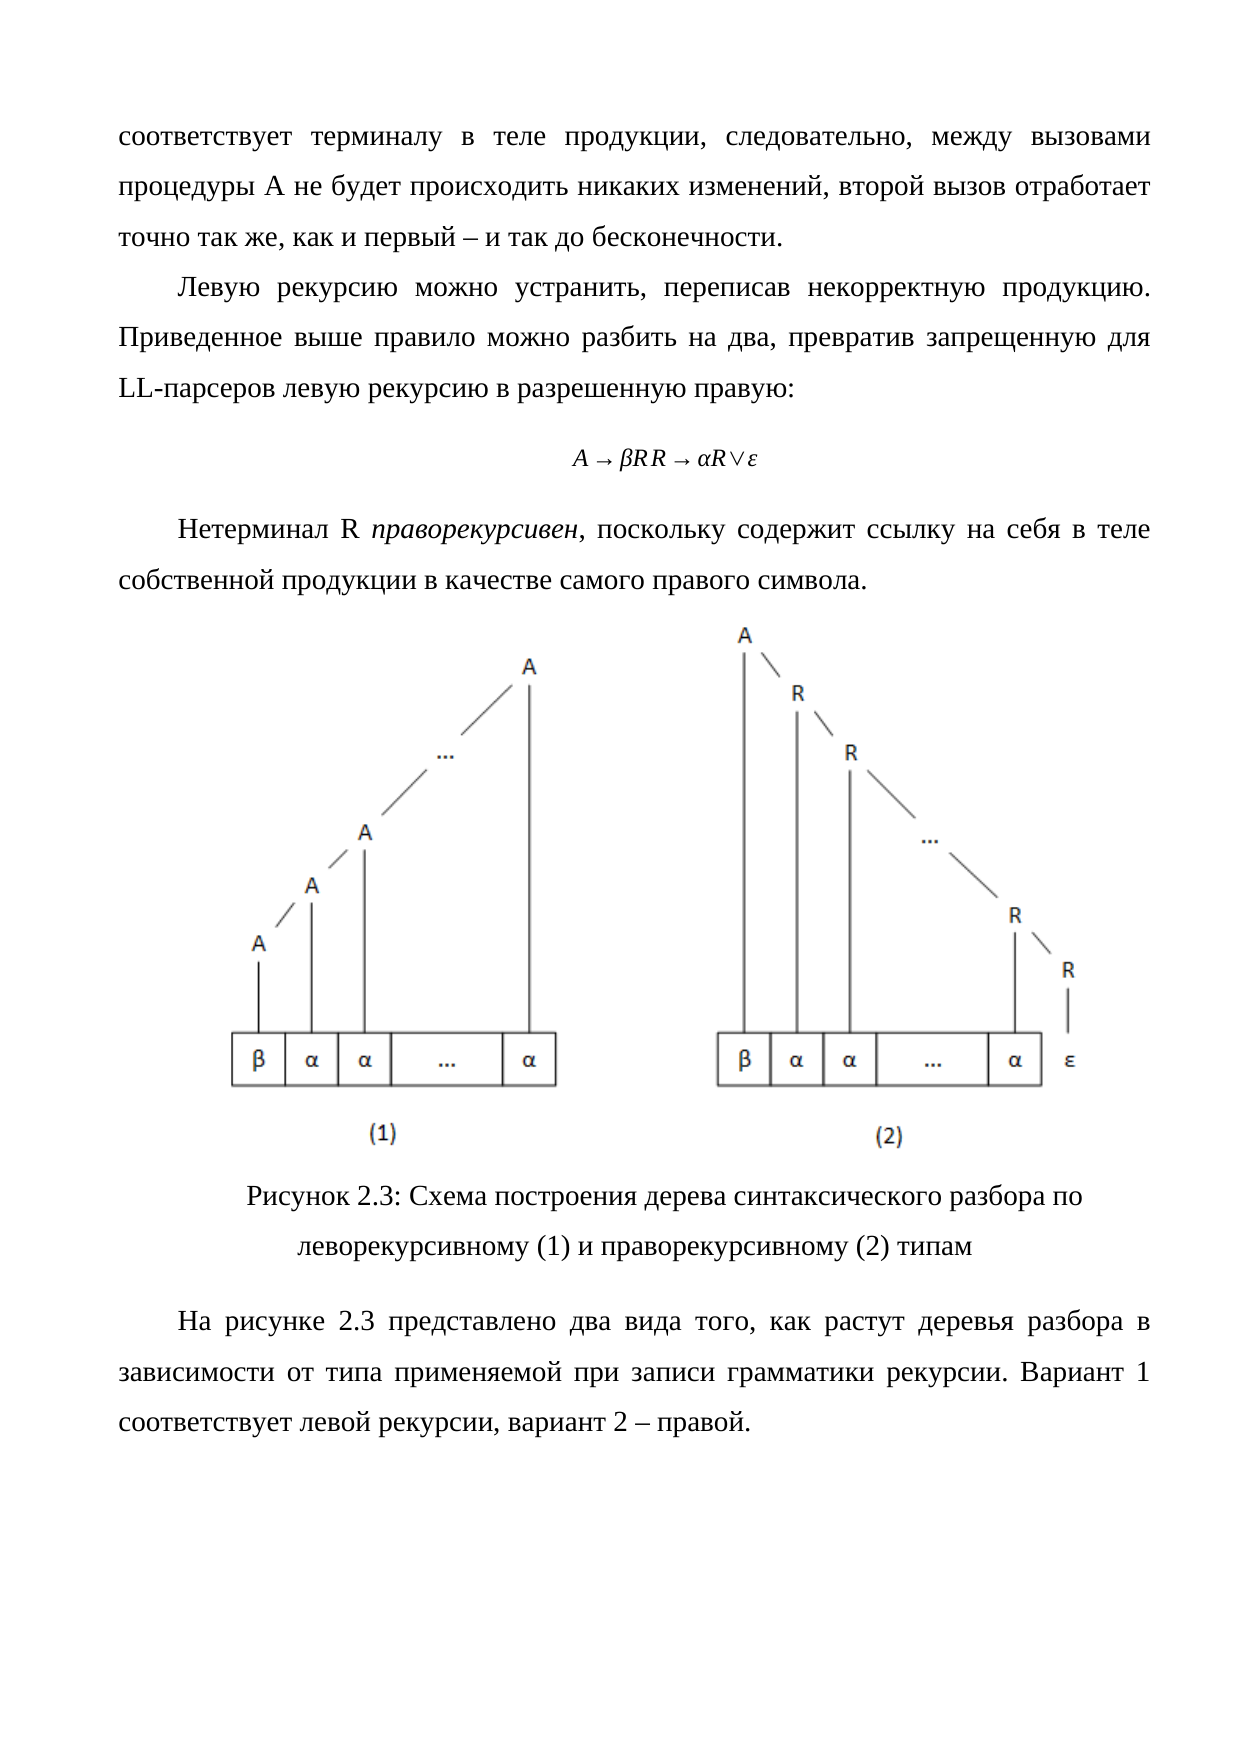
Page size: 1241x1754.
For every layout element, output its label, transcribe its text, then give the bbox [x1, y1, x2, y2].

text Нетерминал R праворекурсивен, поскольку содержит ссылку на себя в теле собственной продукции в качестве самого правого символа. [118, 512, 1152, 595]
text Левую рекурсию можно устранить, переписав некорректную продукцию. Приведенное выше правило можно разбить на два, превратив запрещенную для LL-парсеров левую рекурсию в разрешенную правую: [118, 269, 1152, 403]
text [118, 118, 1152, 252]
text Рисунок 2.3: Схема построения дерева синтаксического разбора по леворекурсивному (1) и праворекурсивному (2) типам [118, 1178, 1152, 1262]
picture [230, 612, 1099, 1164]
text На рисунке 2.3 представлено два вида того, как растут деревья разбора в зависимости от типа применяемой при записи грамматики рекурсии. Вариант 1 соответствует левой рекурсии, вариант 2 – правой. [118, 1303, 1152, 1438]
